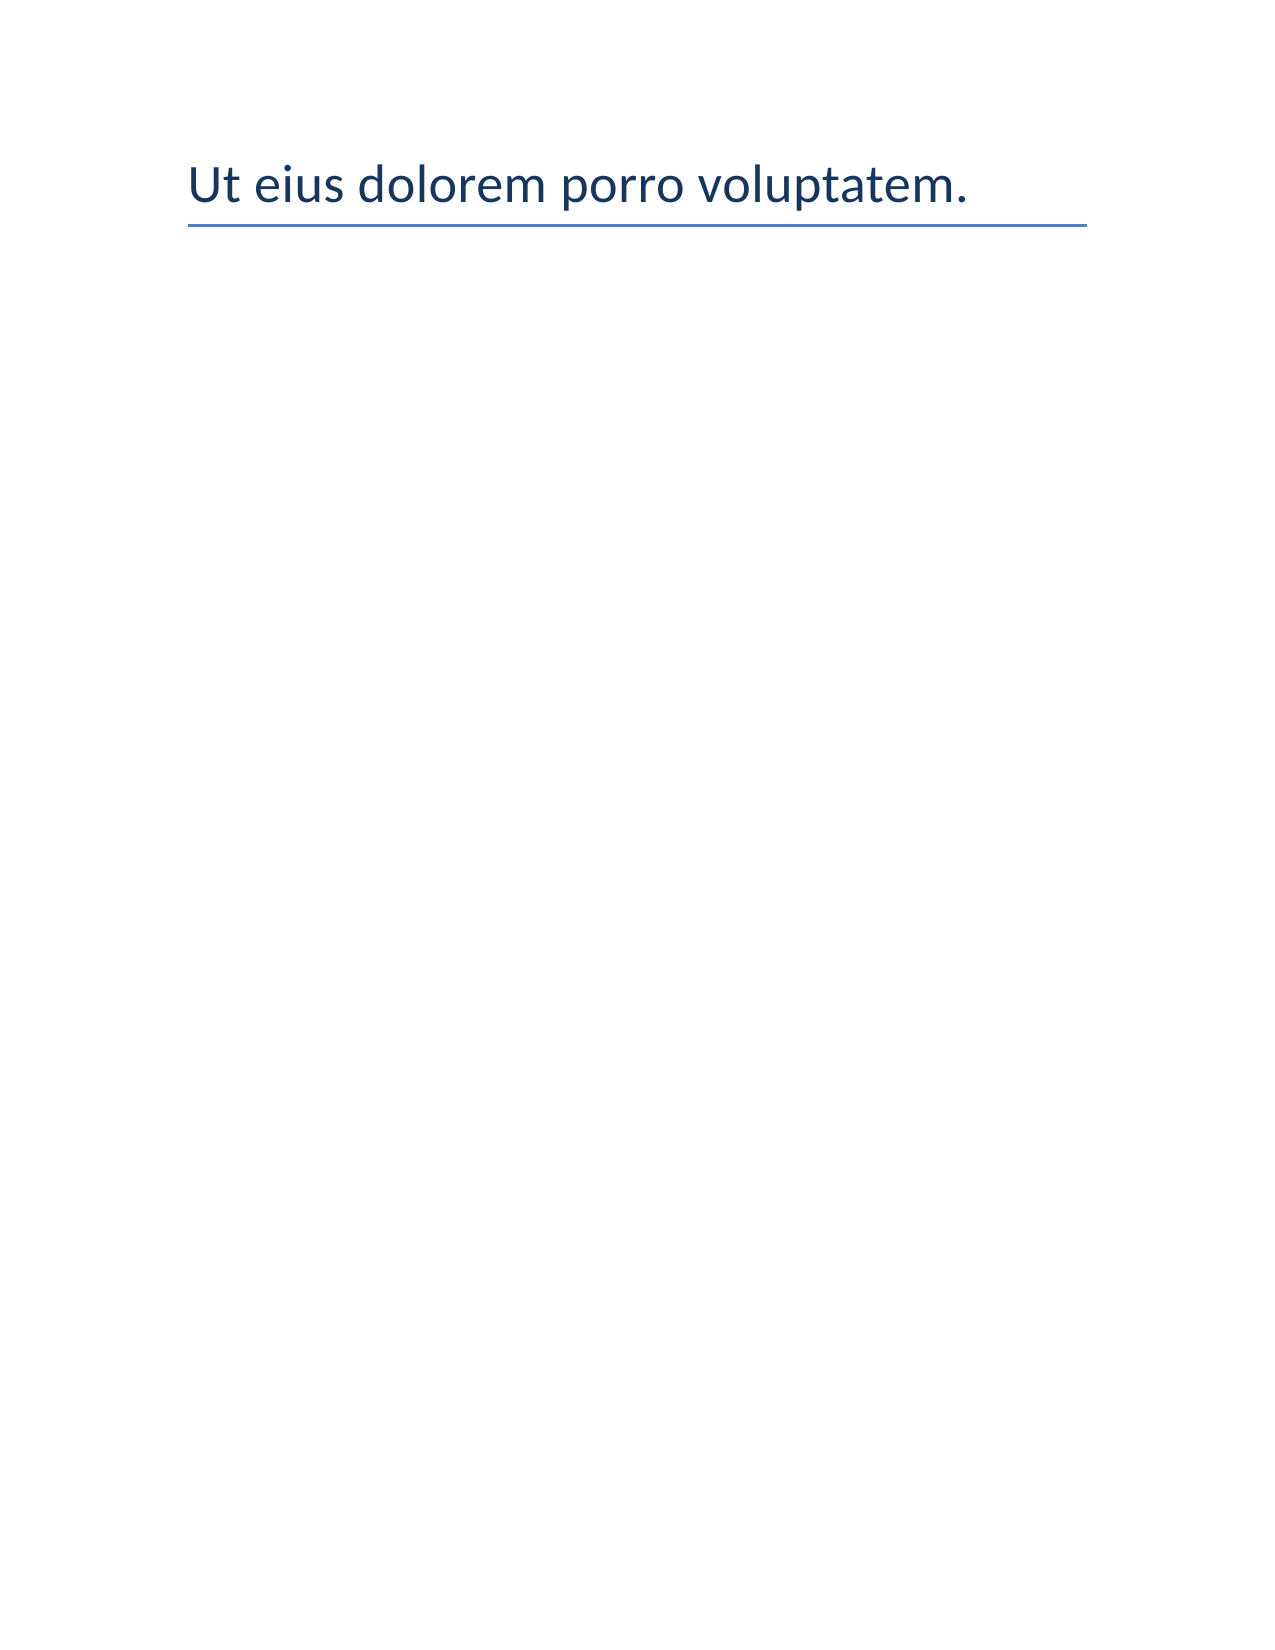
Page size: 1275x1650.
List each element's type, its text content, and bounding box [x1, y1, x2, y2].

title Ut eius dolorem porro voluptatem. [187, 150, 1087, 227]
